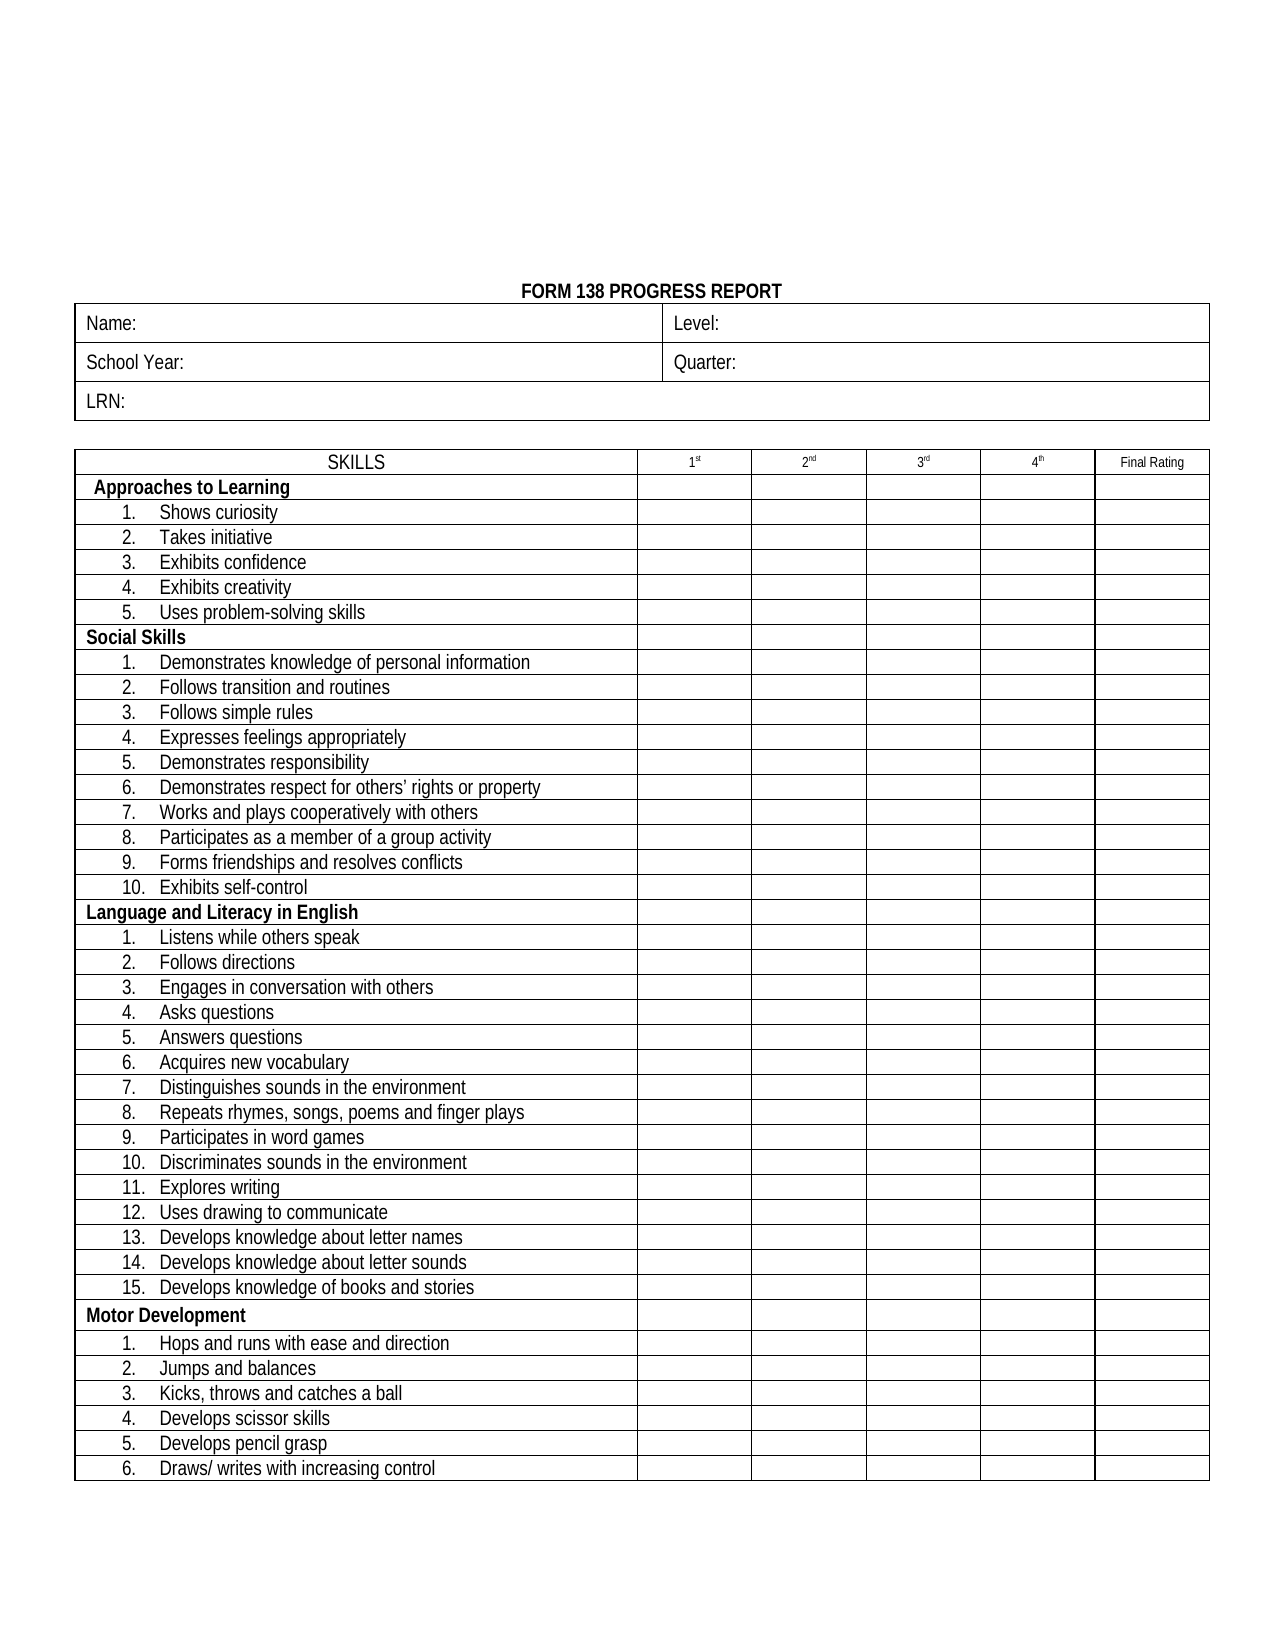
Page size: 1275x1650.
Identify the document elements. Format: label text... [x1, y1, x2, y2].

table_cell [752, 900, 866, 924]
table_cell [638, 1331, 751, 1355]
table_cell [638, 800, 751, 824]
table_cell [981, 750, 1094, 774]
table_cell [981, 1275, 1094, 1299]
table_cell [867, 1381, 980, 1405]
table_cell [867, 700, 980, 724]
table_cell [981, 575, 1094, 599]
table_cell [1096, 800, 1209, 824]
table_cell Jumps and balances [76, 1356, 637, 1380]
table_cell Uses drawing to communicate [76, 1200, 637, 1224]
table_cell Engages in conversation with others [76, 975, 637, 999]
table_header 4th [981, 450, 1094, 474]
table_cell [752, 1200, 866, 1224]
table_cell [752, 1300, 866, 1330]
table_cell [1096, 675, 1209, 699]
table_cell Shows curiosity [76, 500, 637, 524]
table_cell [867, 850, 980, 874]
table_cell [981, 800, 1094, 824]
table_cell Demonstrates respect for others’ rights or property [76, 775, 637, 799]
table_cell LRN: [76, 382, 1209, 420]
table_cell [638, 850, 751, 874]
table_cell Forms friendships and resolves conflicts [76, 850, 637, 874]
table_cell Quarter: [663, 343, 1209, 381]
table_cell [981, 625, 1094, 649]
table_cell [752, 725, 866, 749]
table_cell [752, 1456, 866, 1480]
table_cell [638, 750, 751, 774]
table_cell [638, 625, 751, 649]
table_cell [981, 775, 1094, 799]
table_cell [867, 475, 980, 499]
table_cell [867, 1225, 980, 1249]
table_cell [1096, 1075, 1209, 1099]
table_cell [981, 1125, 1094, 1149]
table_cell Follows simple rules [76, 700, 637, 724]
table_cell Develops knowledge of books and stories [76, 1275, 637, 1299]
table_cell [981, 1456, 1094, 1480]
table_cell [638, 1175, 751, 1199]
table_cell [1096, 875, 1209, 899]
table_cell Social Skills [76, 625, 637, 649]
table_cell [1096, 1456, 1209, 1480]
table_cell [981, 1331, 1094, 1355]
table_cell [638, 1125, 751, 1149]
table_cell [638, 1406, 751, 1430]
table_cell [981, 900, 1094, 924]
table_cell [1096, 575, 1209, 599]
table_cell [752, 475, 866, 499]
table_cell Develops pencil grasp [76, 1431, 637, 1455]
text FORM 138 PROGRESS REPORT [84, 279, 1219, 303]
table_cell [1096, 475, 1209, 499]
table_cell [638, 725, 751, 749]
table_cell [638, 1000, 751, 1024]
table_cell [867, 775, 980, 799]
table_cell [638, 1025, 751, 1049]
table_cell [752, 1025, 866, 1049]
table_cell [638, 1225, 751, 1249]
table_cell Hops and runs with ease and direction [76, 1331, 637, 1355]
table_cell [867, 575, 980, 599]
table_cell Discriminates sounds in the environment [76, 1150, 637, 1174]
table_cell [867, 600, 980, 624]
table_cell [752, 1275, 866, 1299]
table_cell [638, 1431, 751, 1455]
table_cell Demonstrates knowledge of personal information [76, 650, 637, 674]
table_cell [867, 1250, 980, 1274]
table_header Final Rating [1096, 450, 1209, 474]
table_cell [981, 1025, 1094, 1049]
table_cell [981, 1431, 1094, 1455]
table_cell [1096, 1025, 1209, 1049]
table_cell Draws/ writes with increasing control [76, 1456, 637, 1480]
table_cell [867, 925, 980, 949]
table_cell [867, 1431, 980, 1455]
table_cell [981, 675, 1094, 699]
table_cell Participates as a member of a group activity [76, 825, 637, 849]
table_cell [752, 650, 866, 674]
table_cell [752, 1050, 866, 1074]
table_cell [867, 500, 980, 524]
table_cell [752, 800, 866, 824]
table_cell [638, 1200, 751, 1224]
table_cell [1096, 1356, 1209, 1380]
table_cell [867, 1275, 980, 1299]
table_cell [752, 575, 866, 599]
table_cell [867, 1456, 980, 1480]
table_cell [867, 675, 980, 699]
table_cell [752, 600, 866, 624]
table_cell Develops knowledge about letter sounds [76, 1250, 637, 1274]
table_cell [981, 1225, 1094, 1249]
table_cell [752, 625, 866, 649]
table_cell [752, 700, 866, 724]
table_cell [867, 975, 980, 999]
table_header SKILLS [76, 450, 637, 474]
table_cell [867, 525, 980, 549]
table_cell [1096, 700, 1209, 724]
table_cell [638, 1075, 751, 1099]
table_cell [752, 975, 866, 999]
table_cell [1096, 950, 1209, 974]
table_cell [981, 925, 1094, 949]
table_cell Takes initiative [76, 525, 637, 549]
table_cell [638, 500, 751, 524]
table_cell [981, 1100, 1094, 1124]
table_cell [638, 550, 751, 574]
table_cell [981, 875, 1094, 899]
table_header Level: [663, 304, 1209, 342]
table_cell [981, 1000, 1094, 1024]
table_cell [638, 950, 751, 974]
table_cell [981, 1050, 1094, 1074]
table_cell [752, 1075, 866, 1099]
table_cell [1096, 750, 1209, 774]
table_cell [867, 1100, 980, 1124]
table_cell [638, 525, 751, 549]
table_cell [981, 600, 1094, 624]
table_cell [981, 1300, 1094, 1330]
table_cell Uses problem-solving skills [76, 600, 637, 624]
table_cell [867, 825, 980, 849]
table_cell [1096, 1100, 1209, 1124]
table_cell [867, 1000, 980, 1024]
table_cell Asks questions [76, 1000, 637, 1024]
table_cell Acquires new vocabulary [76, 1050, 637, 1074]
table_cell [1096, 1050, 1209, 1074]
table_cell [1096, 625, 1209, 649]
table_cell [1096, 500, 1209, 524]
table_cell [867, 625, 980, 649]
table_header Name: [76, 304, 662, 342]
table_cell Exhibits confidence [76, 550, 637, 574]
table_cell [981, 1406, 1094, 1430]
table_cell [1096, 1331, 1209, 1355]
table_cell [867, 1150, 980, 1174]
table_cell Expresses feelings appropriately [76, 725, 637, 749]
table_cell [638, 1100, 751, 1124]
table_header 1st [638, 450, 751, 474]
table_cell [1096, 825, 1209, 849]
table_cell [867, 1300, 980, 1330]
table_cell Works and plays cooperatively with others [76, 800, 637, 824]
table_cell [1096, 1200, 1209, 1224]
table_cell Approaches to Learning [76, 475, 637, 499]
table_header 2nd [752, 450, 866, 474]
table_cell [867, 1025, 980, 1049]
table_cell [638, 575, 751, 599]
table_cell [638, 925, 751, 949]
table_cell Demonstrates responsibility [76, 750, 637, 774]
table_cell Kicks, throws and catches a ball [76, 1381, 637, 1405]
table_cell [752, 1100, 866, 1124]
table_cell [981, 1200, 1094, 1224]
table_cell [752, 750, 866, 774]
table_cell [867, 1356, 980, 1380]
table_cell [867, 1406, 980, 1430]
table_cell [752, 550, 866, 574]
table_cell [1096, 1431, 1209, 1455]
table_cell [867, 1200, 980, 1224]
table_cell [1096, 550, 1209, 574]
table_cell [867, 725, 980, 749]
table_cell [867, 1050, 980, 1074]
table_cell [1096, 1250, 1209, 1274]
table_cell [752, 525, 866, 549]
table_cell [752, 1381, 866, 1405]
table_cell [981, 650, 1094, 674]
table_cell Repeats rhymes, songs, poems and finger plays [76, 1100, 637, 1124]
table_cell [1096, 925, 1209, 949]
table_cell [638, 475, 751, 499]
table_cell [1096, 600, 1209, 624]
table_cell Exhibits self-control [76, 875, 637, 899]
table_cell [1096, 900, 1209, 924]
table_cell [638, 875, 751, 899]
table_cell Language and Literacy in English [76, 900, 637, 924]
table_cell [981, 700, 1094, 724]
table_cell Motor Development [76, 1300, 637, 1330]
table_cell [638, 775, 751, 799]
table_cell [1096, 1175, 1209, 1199]
table_cell [981, 1075, 1094, 1099]
table_cell [981, 825, 1094, 849]
table_cell [1096, 1300, 1209, 1330]
table_cell [1096, 850, 1209, 874]
table_cell [1096, 1125, 1209, 1149]
table_cell [752, 825, 866, 849]
table_cell [752, 675, 866, 699]
table_cell [1096, 1150, 1209, 1174]
table_cell [867, 750, 980, 774]
table_cell [638, 1275, 751, 1299]
table_cell [752, 1225, 866, 1249]
table_cell Follows directions [76, 950, 637, 974]
table_cell [638, 825, 751, 849]
table_cell [981, 1150, 1094, 1174]
table_cell [867, 1175, 980, 1199]
table_cell Participates in word games [76, 1125, 637, 1149]
table_cell [867, 800, 980, 824]
table_cell [1096, 975, 1209, 999]
table_cell [1096, 1275, 1209, 1299]
table_cell Explores writing [76, 1175, 637, 1199]
table_cell [752, 1125, 866, 1149]
table_cell [752, 950, 866, 974]
table_cell [638, 1050, 751, 1074]
table_cell [1096, 1225, 1209, 1249]
table_cell [752, 500, 866, 524]
table_cell [981, 500, 1094, 524]
table_cell [752, 1356, 866, 1380]
table_cell [752, 1250, 866, 1274]
table_cell [981, 1381, 1094, 1405]
table_cell [981, 950, 1094, 974]
table_cell [638, 700, 751, 724]
table_cell [638, 1300, 751, 1330]
table_cell Listens while others speak [76, 925, 637, 949]
table_cell [981, 475, 1094, 499]
table_cell [752, 1000, 866, 1024]
table_cell [752, 1431, 866, 1455]
table_cell [981, 550, 1094, 574]
table_cell [638, 1456, 751, 1480]
table_cell [1096, 1000, 1209, 1024]
table_cell [638, 600, 751, 624]
table_cell [638, 650, 751, 674]
table_cell Develops scissor skills [76, 1406, 637, 1430]
table_cell [867, 650, 980, 674]
table_cell Exhibits creativity [76, 575, 637, 599]
table_cell [1096, 775, 1209, 799]
table_cell Answers questions [76, 1025, 637, 1049]
table_cell [638, 1150, 751, 1174]
table_cell [638, 1381, 751, 1405]
table_cell [867, 950, 980, 974]
table_cell [638, 1250, 751, 1274]
table_cell [1096, 525, 1209, 549]
table_header 3rd [867, 450, 980, 474]
table_cell [752, 1406, 866, 1430]
table_cell [867, 1331, 980, 1355]
table_cell [1096, 725, 1209, 749]
table_cell [981, 1175, 1094, 1199]
table_cell [1096, 1381, 1209, 1405]
table_cell [638, 975, 751, 999]
table_cell [867, 550, 980, 574]
table_cell [638, 675, 751, 699]
table_cell [981, 975, 1094, 999]
table_cell [981, 525, 1094, 549]
table_cell Follows transition and routines [76, 675, 637, 699]
table_cell [867, 1125, 980, 1149]
table_cell Develops knowledge about letter names [76, 1225, 637, 1249]
table_cell Distinguishes sounds in the environment [76, 1075, 637, 1099]
table_cell [981, 850, 1094, 874]
table_cell [752, 875, 866, 899]
table_cell [981, 1250, 1094, 1274]
table_cell [638, 900, 751, 924]
table_cell [752, 775, 866, 799]
table_cell [867, 875, 980, 899]
table_cell [752, 850, 866, 874]
table_cell [981, 1356, 1094, 1380]
table_cell [867, 1075, 980, 1099]
table_cell [867, 900, 980, 924]
table_cell School Year: [76, 343, 662, 381]
table_cell [752, 1175, 866, 1199]
table_cell [981, 725, 1094, 749]
table_cell [752, 1331, 866, 1355]
table_cell [752, 1150, 866, 1174]
table_cell [1096, 650, 1209, 674]
table_cell [1096, 1406, 1209, 1430]
table_cell [638, 1356, 751, 1380]
table_cell [752, 925, 866, 949]
